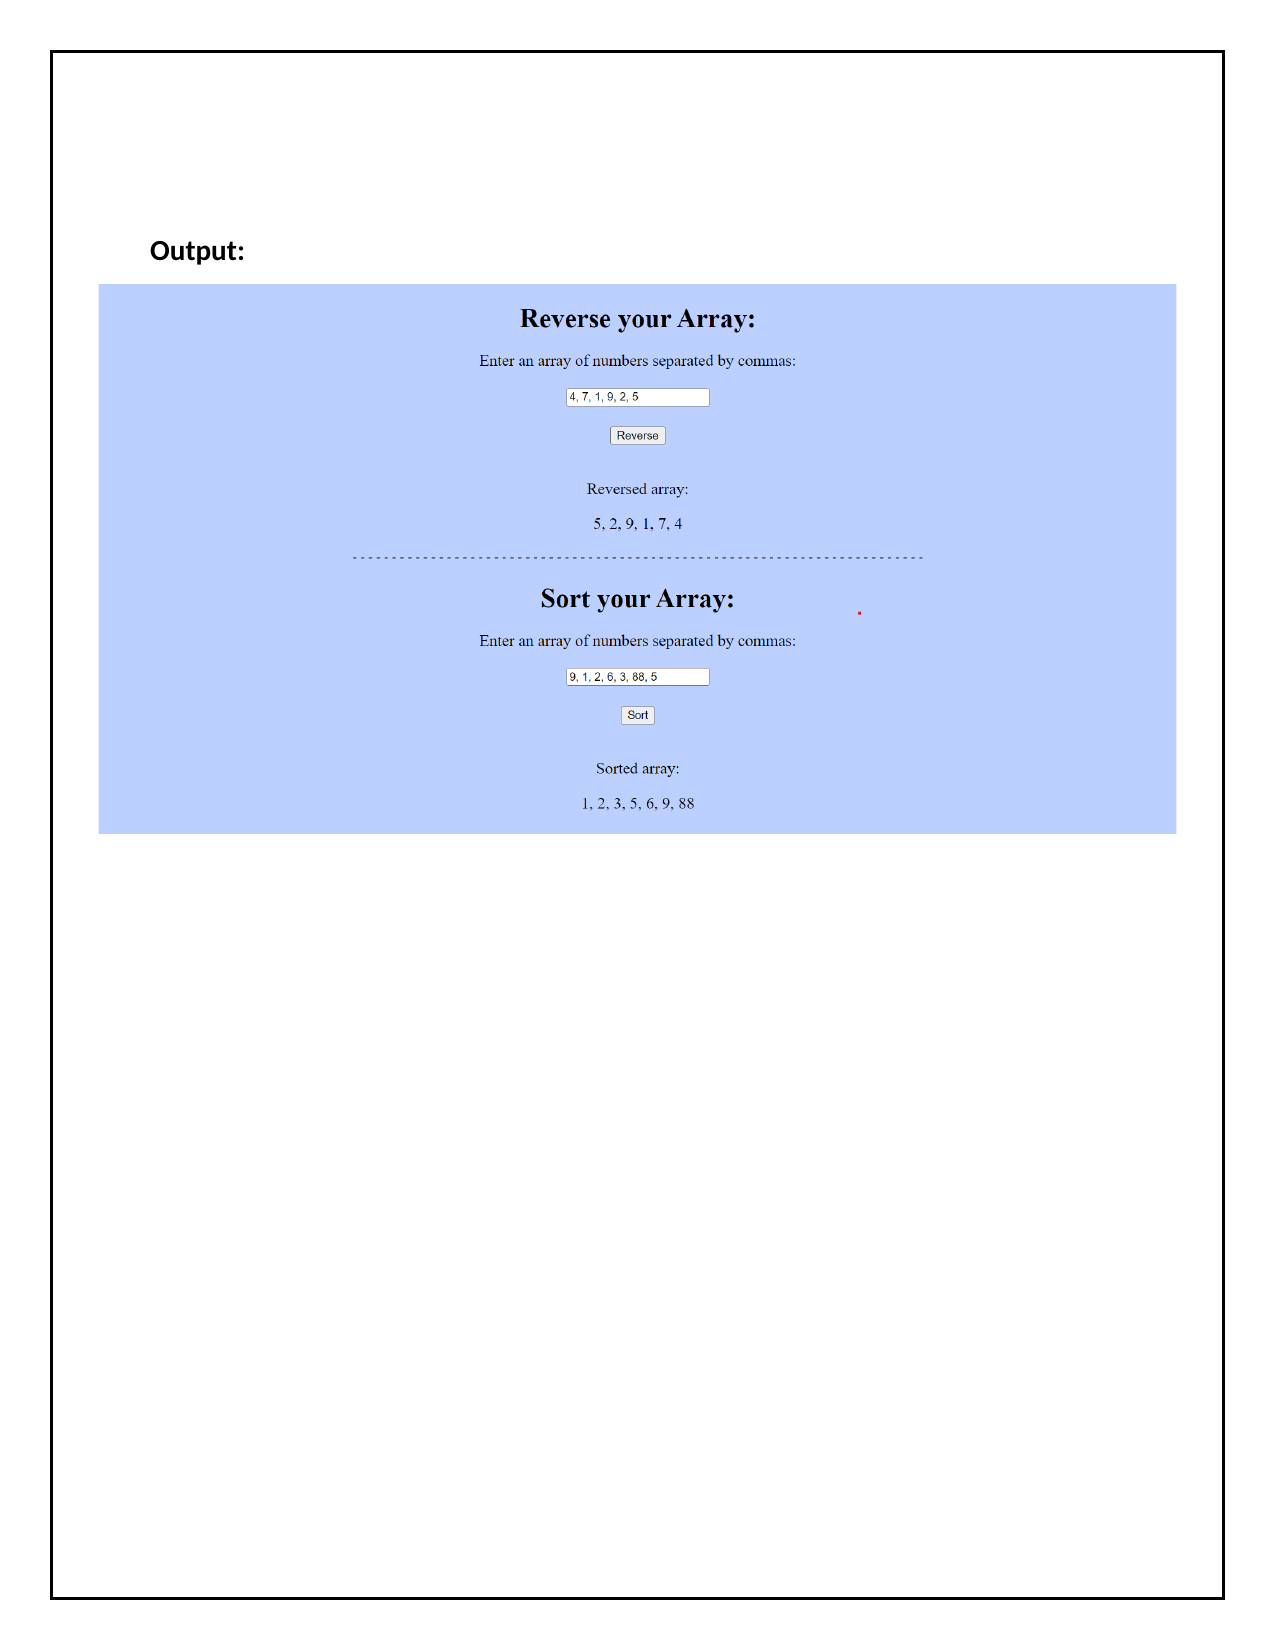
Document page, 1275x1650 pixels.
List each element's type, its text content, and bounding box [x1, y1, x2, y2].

text Output: [75, 232, 1200, 267]
picture [98, 284, 1177, 834]
